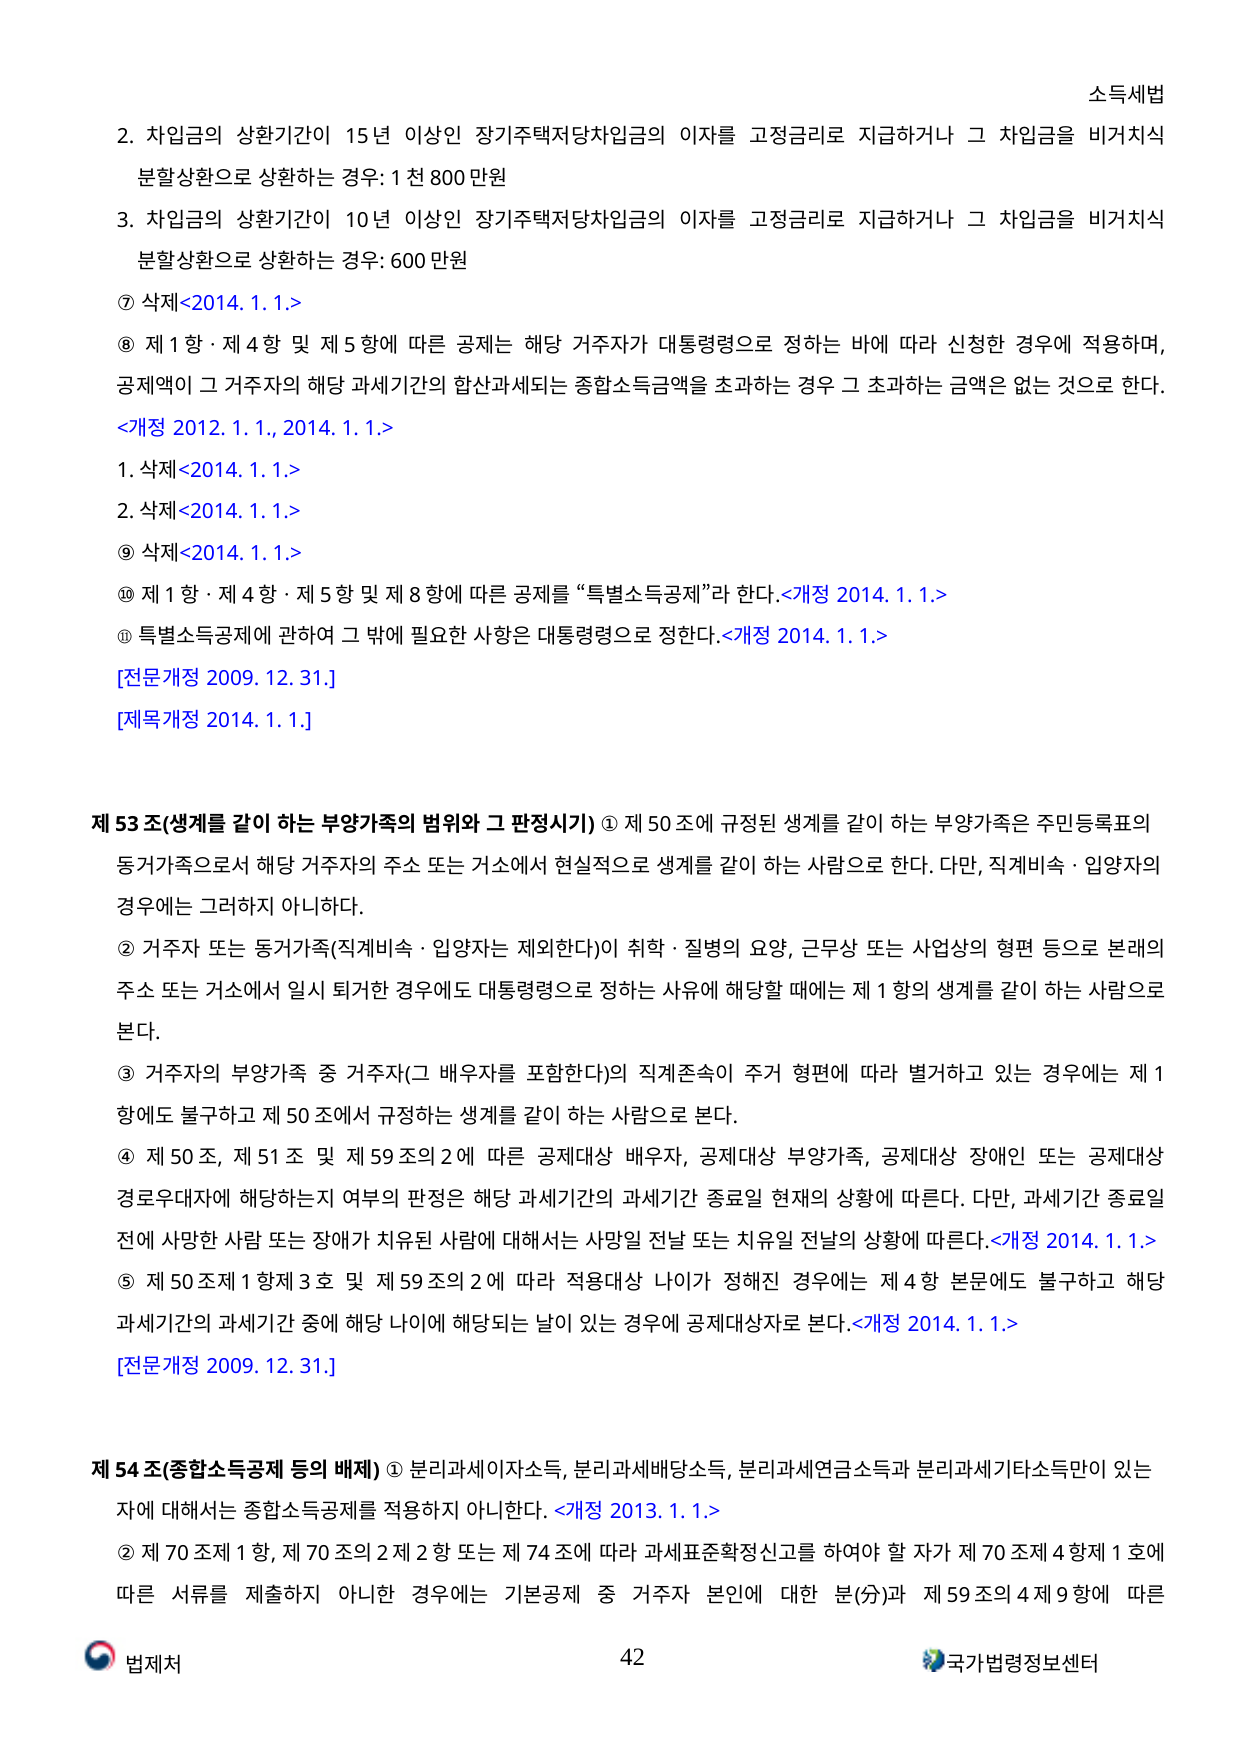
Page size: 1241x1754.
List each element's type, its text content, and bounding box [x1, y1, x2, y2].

text ④ 제50조, 제51조 및 제59조의2에 따른 공제대상 배우자, 공제대상 부양가족, 공제대상 장애인 또는 공제대상 경로우대자에 해당하는지 여부의 판정은 해당 과세기간의 과세기간 종료일 현재의 상황에 따른다. 다만, 과세기간 종료일 전에 사망한 사람 또는 장애가 치유된 사람에 대해서는 사망일 전날 또는 치유일 전날의 상황에 따른다.<개정 2014. 1. 1.> [117, 1129, 1165, 1254]
text [전문개정 2009. 12. 31.] [117, 650, 1165, 692]
text ⑦ 삭제<2014. 1. 1.> [117, 275, 1165, 317]
text 3. 차입금의 상환기간이 10년 이상인 장기주택저당차입금의 이자를 고정금리로 지급하거나 그 차입금을 비거치식 분할상환으로 상환하는 경우: 600만원 [117, 192, 1165, 275]
text [전문개정 2009. 12. 31.] [117, 1337, 1165, 1379]
text ⑧ 제1항ㆍ제4항 및 제5항에 따른 공제는 해당 거주자가 대통령령으로 정하는 바에 따라 신청한 경우에 적용하며, 공제액이 그 거주자의 해당 과세기간의 합산과세되는 종합소득금액을 초과하는 경우 그 초과하는 금액은 없는 것으로 한다.<개정 2012. 1. 1., 2014. 1. 1.> [117, 317, 1165, 442]
text ⑩ 제1항ㆍ제4항ㆍ제5항 및 제8항에 따른 공제를 “특별소득공제”라 한다.<개정 2014. 1. 1.> [117, 567, 1165, 608]
text ③ 거주자의 부양가족 중 거주자(그 배우자를 포함한다)의 직계존속이 주거 형편에 따라 별거하고 있는 경우에는 제1항에도 불구하고 제50조에서 규정하는 생계를 같이 하는 사람으로 본다. [117, 1046, 1165, 1129]
picture [892, 1637, 947, 1672]
text 2. 차입금의 상환기간이 15년 이상인 장기주택저당차입금의 이자를 고정금리로 지급하거나 그 차입금을 비거치식 분할상환으로 상환하는 경우: 1천800만원 [117, 108, 1165, 192]
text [117, 1525, 1165, 1608]
text [제목개정 2014. 1. 1.] [117, 692, 1165, 733]
text 2. 삭제<2014. 1. 1.> [117, 483, 1165, 525]
text ⑤ 제50조제1항제3호 및 제59조의2에 따라 적용대상 나이가 정해진 경우에는 제4항 본문에도 불구하고 해당 과세기간의 과세기간 중에 해당 나이에 해당되는 날이 있는 경우에 공제대상자로 본다.<개정 2014. 1. 1.> [117, 1254, 1165, 1337]
text ⑨ 삭제<2014. 1. 1.> [117, 525, 1165, 567]
text 1. 삭제<2014. 1. 1.> [117, 442, 1165, 483]
text 제54조(종합소득공제 등의 배제) ① 분리과세이자소득, 분리과세배당소득, 분리과세연금소득과 분리과세기타소득만이 있는 자에 대해서는 종합소득공제를 적용하지 아니한다. <개정 2013. 1. 1.> [92, 1442, 1165, 1525]
text ② 거주자 또는 동거가족(직계비속ㆍ입양자는 제외한다)이 취학ㆍ질병의 요양, 근무상 또는 사업상의 형편 등으로 본래의 주소 또는 거소에서 일시 퇴거한 경우에도 대통령령으로 정하는 사유에 해당할 때에는 제1항의 생계를 같이 하는 사람으로 본다. [117, 921, 1165, 1046]
text 제53조(생계를 같이 하는 부양가족의 범위와 그 판정시기) ① 제50조에 규정된 생계를 같이 하는 부양가족은 주민등록표의 동거가족으로서 해당 거주자의 주소 또는 거소에서 현실적으로 생계를 같이 하는 사람으로 한다. 다만, 직계비속ㆍ입양자의 경우에는 그러하지 아니하다. [92, 796, 1165, 921]
text ⑪ 특별소득공제에 관하여 그 밖에 필요한 사항은 대통령령으로 정한다.<개정 2014. 1. 1.> [117, 608, 1165, 650]
picture [75, 1637, 126, 1673]
